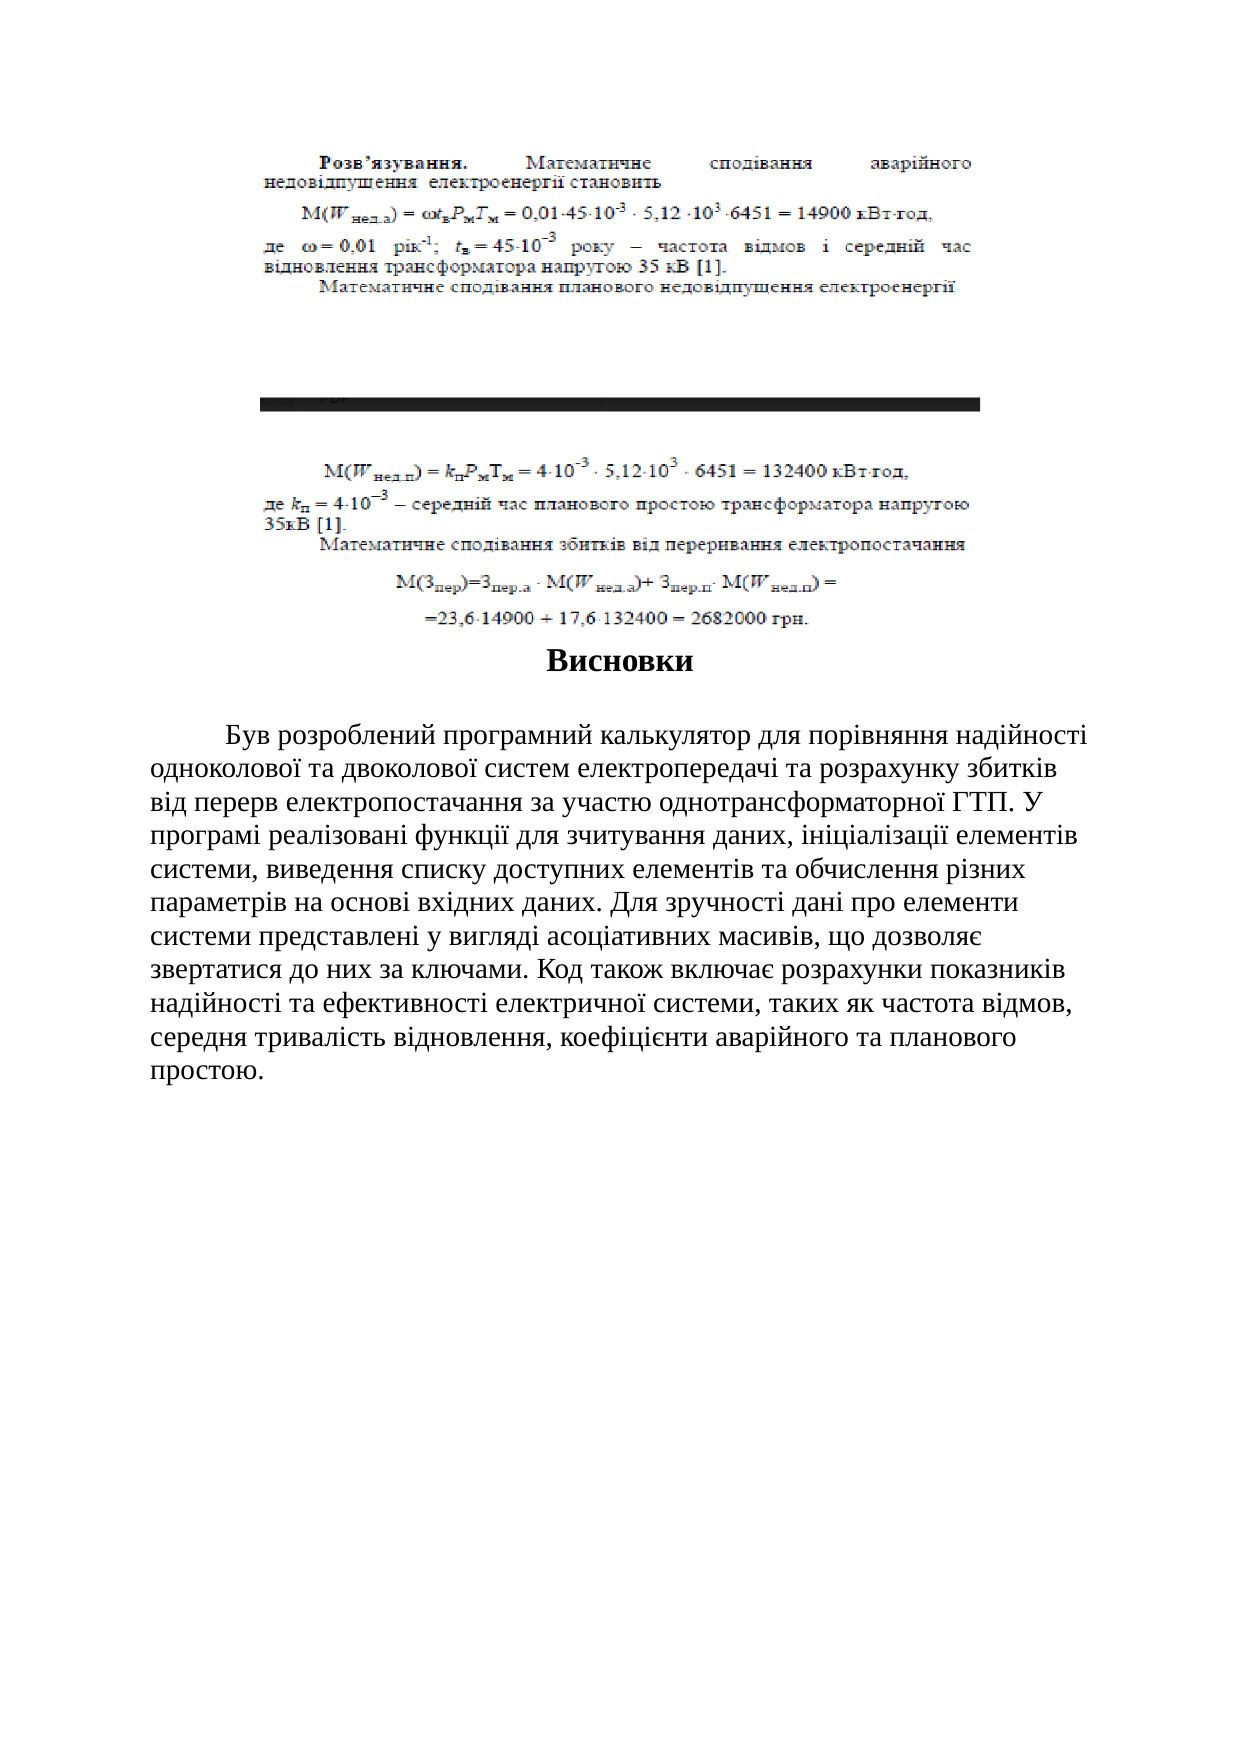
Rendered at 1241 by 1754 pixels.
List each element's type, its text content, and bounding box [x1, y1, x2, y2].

picture [260, 150, 981, 641]
text Був розроблений програмний калькулятор для порівняння надійності одноколової та двоколової систем електропередачі та розрахунку збитків від перерв електропостачання за участю однотрансформаторної ГТП. У програмі реалізовані функції для зчитування даних, ініціалізації елементів системи, виведення списку доступних елементів та обчислення різних параметрів на основі вхідних даних. Для зручності дані про елементи системи представлені у вигляді асоціативних масивів, що дозволяє звертатися до них за ключами. Код також включає розрахунки показників надійності та ефективності електричної системи, таких як частота відмов, середня тривалість відновлення, коефіцієнти аварійного та планового простою. [150, 717, 1090, 1086]
text Висновки [150, 640, 1090, 678]
